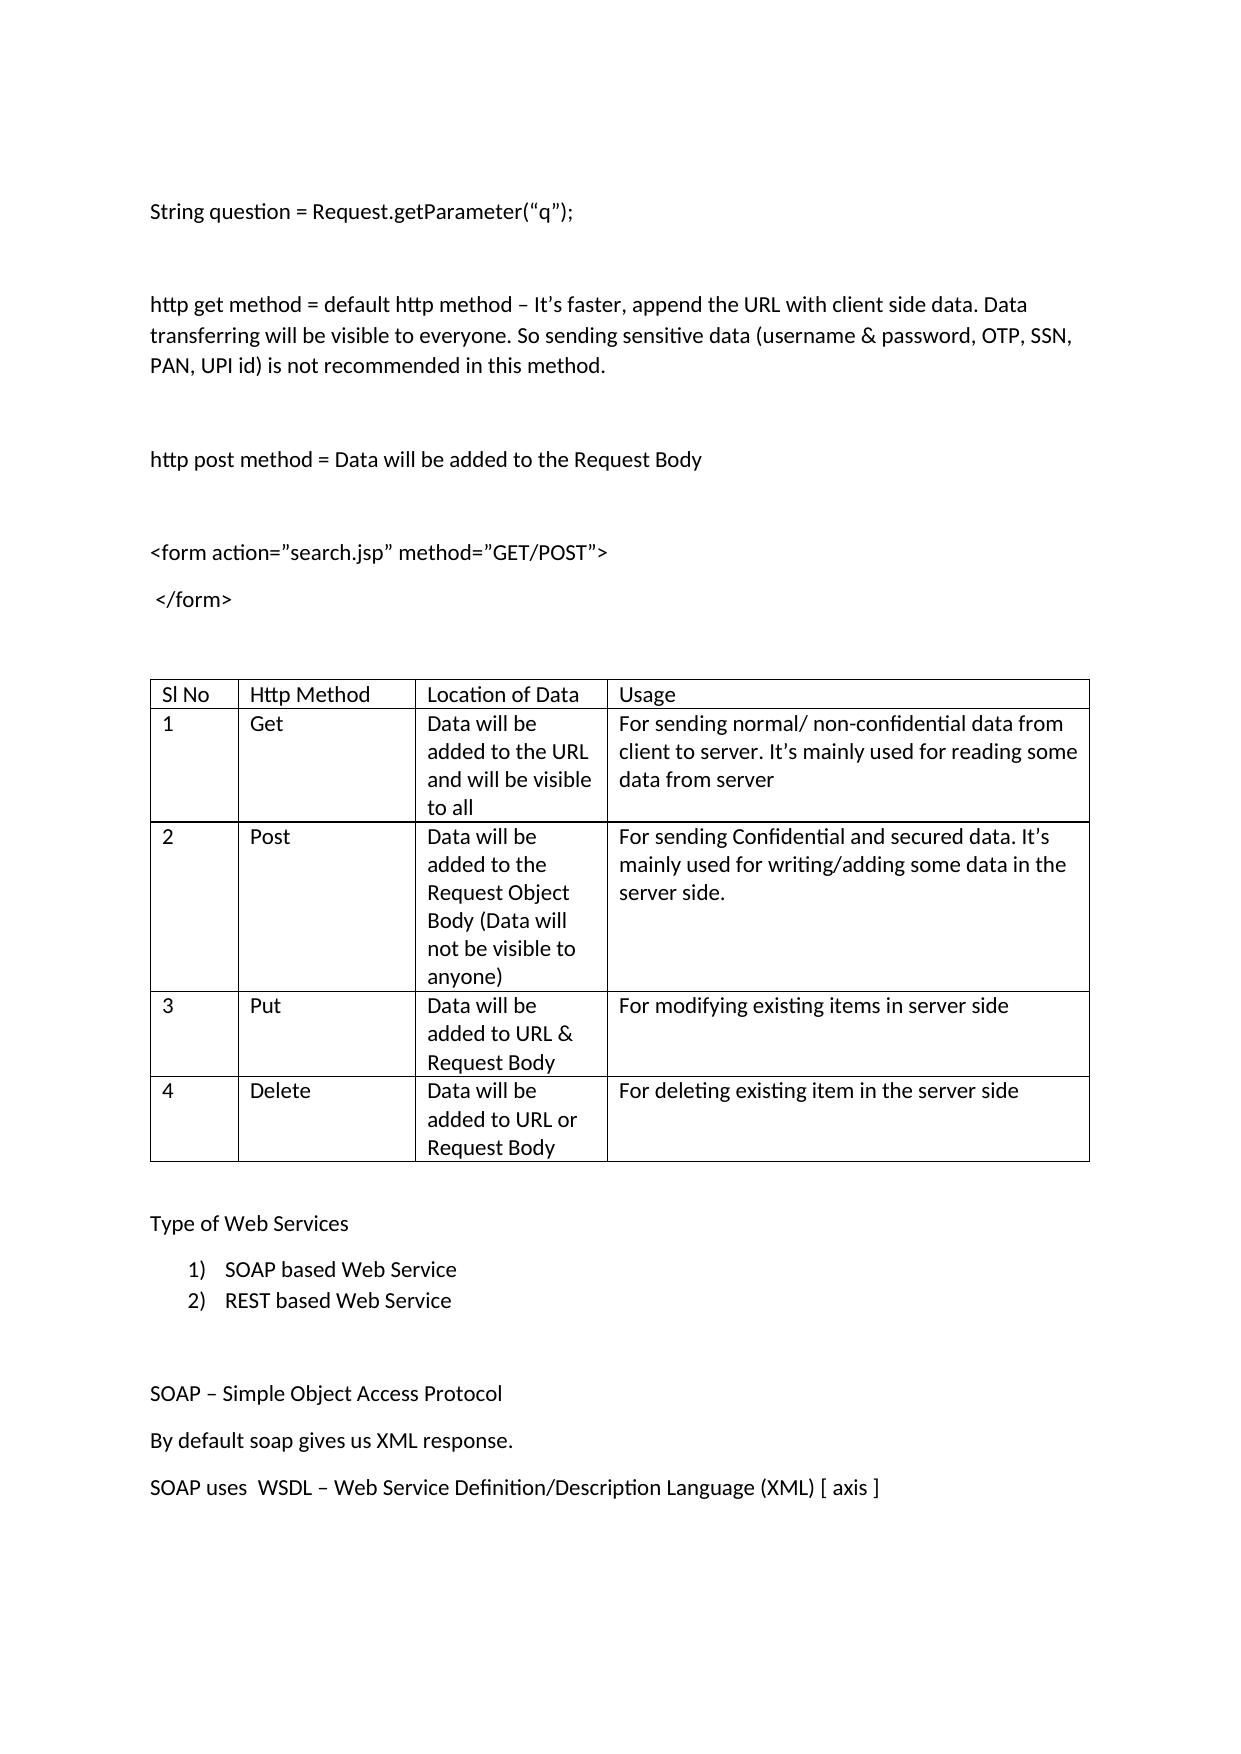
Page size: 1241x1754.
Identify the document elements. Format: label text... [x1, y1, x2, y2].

list REST based Web Service [187, 1286, 1090, 1314]
table_cell Data will be added to URL & Request Body [416, 992, 607, 1076]
text SOAP – Simple Object Access Protocol [150, 1379, 1090, 1407]
text <form action=”search.jsp” method=”GET/POST”> [150, 538, 1090, 567]
table_header Sl No [151, 680, 238, 708]
table_cell 4 [151, 1077, 238, 1161]
table_header Location of Data [416, 680, 607, 708]
table_cell Put [239, 992, 415, 1076]
text Type of Web Services [150, 1209, 1090, 1237]
text String question = Request.getParameter(“q”); [150, 197, 1090, 225]
table_cell For sending normal/ non-confidential data from client to server. It’s mainly used for reading some data from server [608, 709, 1089, 821]
text </form> [150, 585, 1090, 613]
table_header Http Method [239, 680, 415, 708]
list SOAP based Web Service [187, 1256, 1090, 1283]
table_cell 1 [151, 709, 238, 821]
table_cell For deleting existing item in the server side [608, 1077, 1089, 1161]
table_header Usage [608, 680, 1089, 708]
table_cell Data will be added to the URL and will be visible to all [416, 709, 607, 821]
table_cell For modifying existing items in server side [608, 992, 1089, 1076]
text http post method = Data will be added to the Request Body [150, 445, 1090, 473]
table_cell Get [239, 709, 415, 821]
table_cell 3 [151, 992, 238, 1076]
table_cell Data will be added to the Request Object Body (Data will not be visible to anyone) [416, 823, 607, 991]
text http get method = default http method – It’s faster, append the URL with client side data. Data transferring will be visible to everyone. So sending sensitive data (username & password, OTP, SSN, PAN, UPI id) is not recommended in this method. [150, 291, 1090, 379]
table_cell For sending Confidential and secured data. It’s mainly used for writing/adding some data in the server side. [608, 823, 1089, 991]
table_cell Data will be added to URL or Request Body [416, 1077, 607, 1161]
text SOAP uses WSDL – Web Service Definition/Description Language (XML) [ axis ] [150, 1473, 1090, 1501]
table_cell 2 [151, 823, 238, 991]
table_cell Delete [239, 1077, 415, 1161]
table_cell Post [239, 823, 415, 991]
text By default soap gives us XML response. [150, 1426, 1090, 1454]
